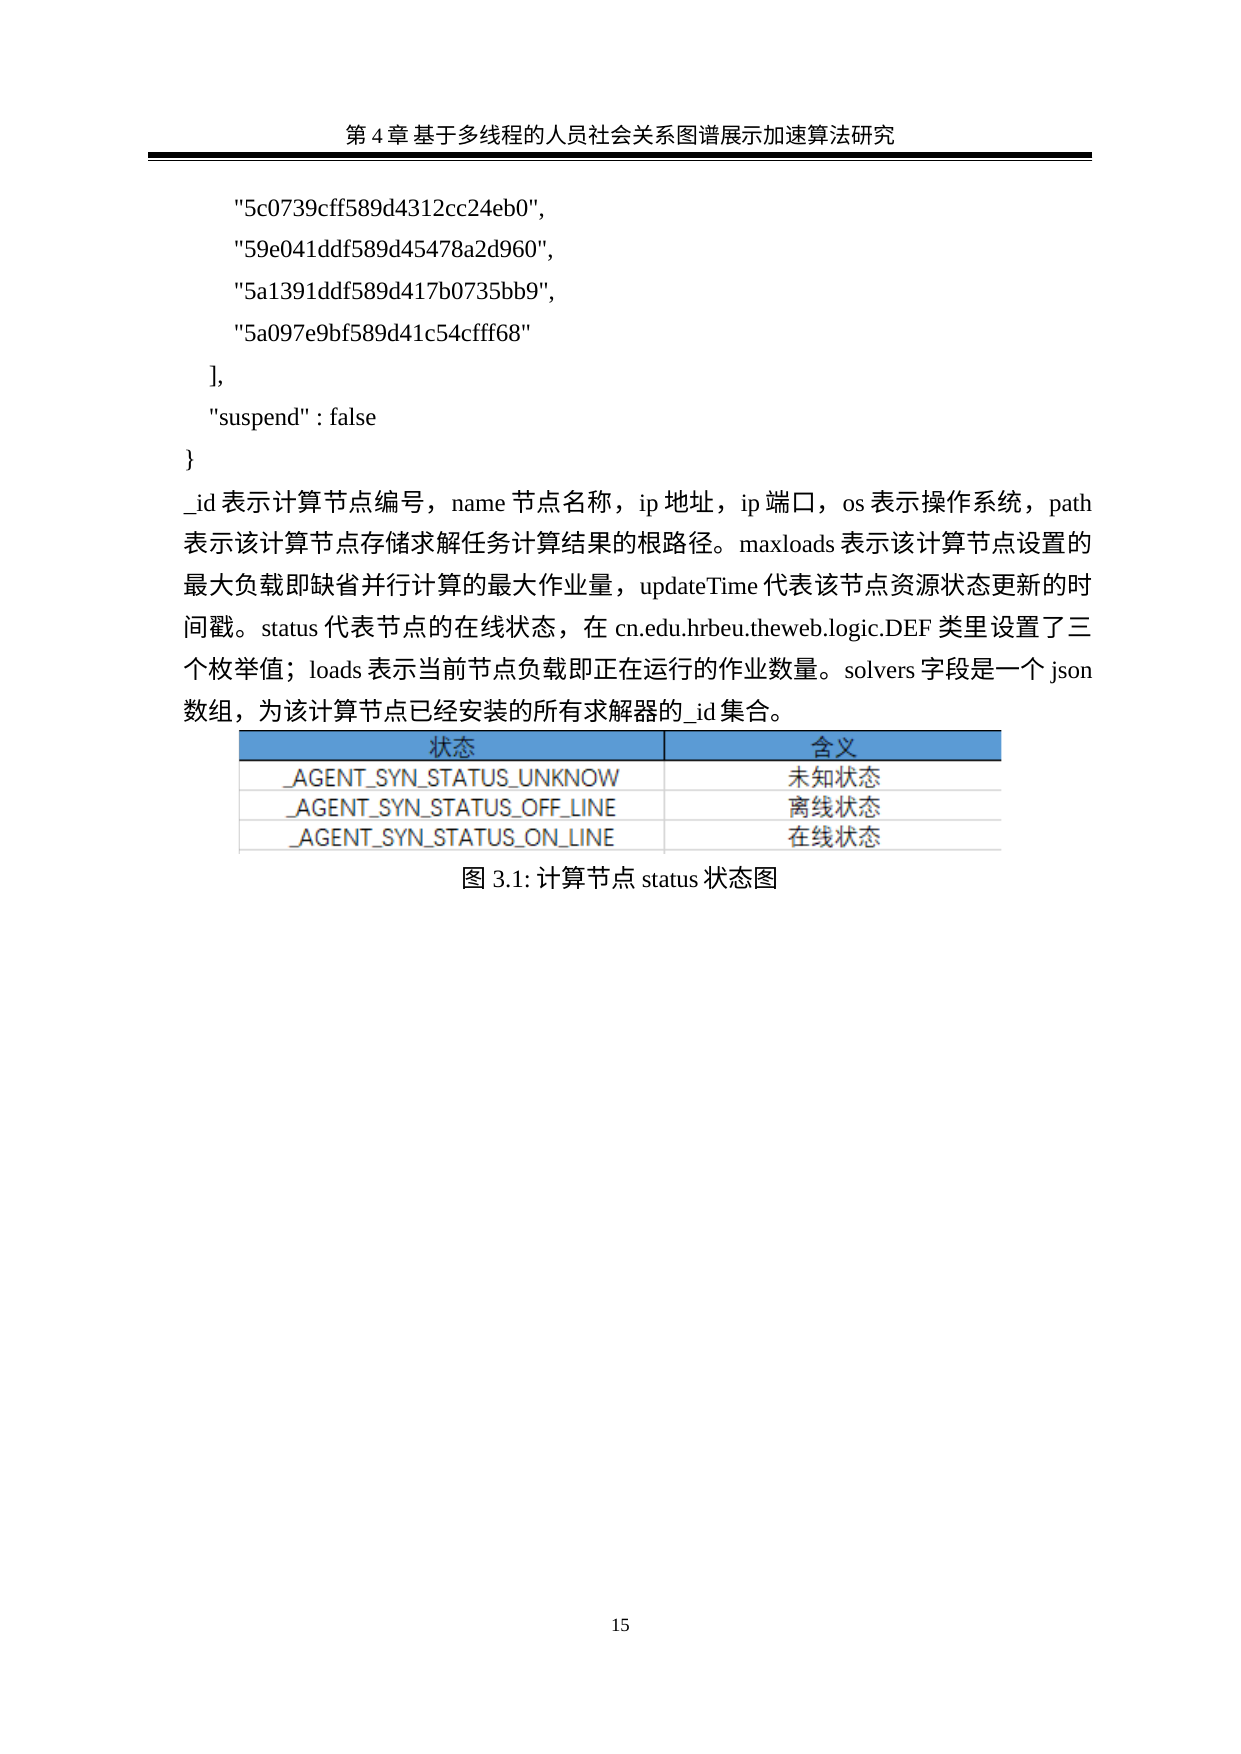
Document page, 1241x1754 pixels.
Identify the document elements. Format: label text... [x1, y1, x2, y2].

picture [238, 730, 1002, 854]
text } [184, 437, 1092, 479]
text "5a097e9bf589d41c54cfff68" [184, 312, 1092, 353]
text _id表示计算节点编号，name节点名称，ip地址，ip端口，os表示操作系统，path表示该计算节点存储求解任务计算结果的根路径。maxloads表示该计算节点设置的最大负载即缺省并行计算的最大作业量，updateTime代表该节点资源状态更新的时间戳。status代表节点的在线状态，在cn.edu.hrbeu.theweb.logic.DEF类里设置了三个枚举值；loads表示当前节点负载即正在运行的作业数量。solvers字段是一个json数组，为该计算节点已经安装的所有求解器的_id集合。 [184, 479, 1092, 730]
text "5c0739cff589d4312cc24eb0", [184, 186, 1092, 228]
text ], [184, 353, 1092, 395]
text "59e041ddf589d45478a2d960", [184, 228, 1092, 270]
text "5a1391ddf589d417b0735bb9", [184, 270, 1092, 312]
text 图 3.1: 计算节点status状态图 [148, 856, 1092, 898]
text "suspend" : false [184, 395, 1092, 437]
